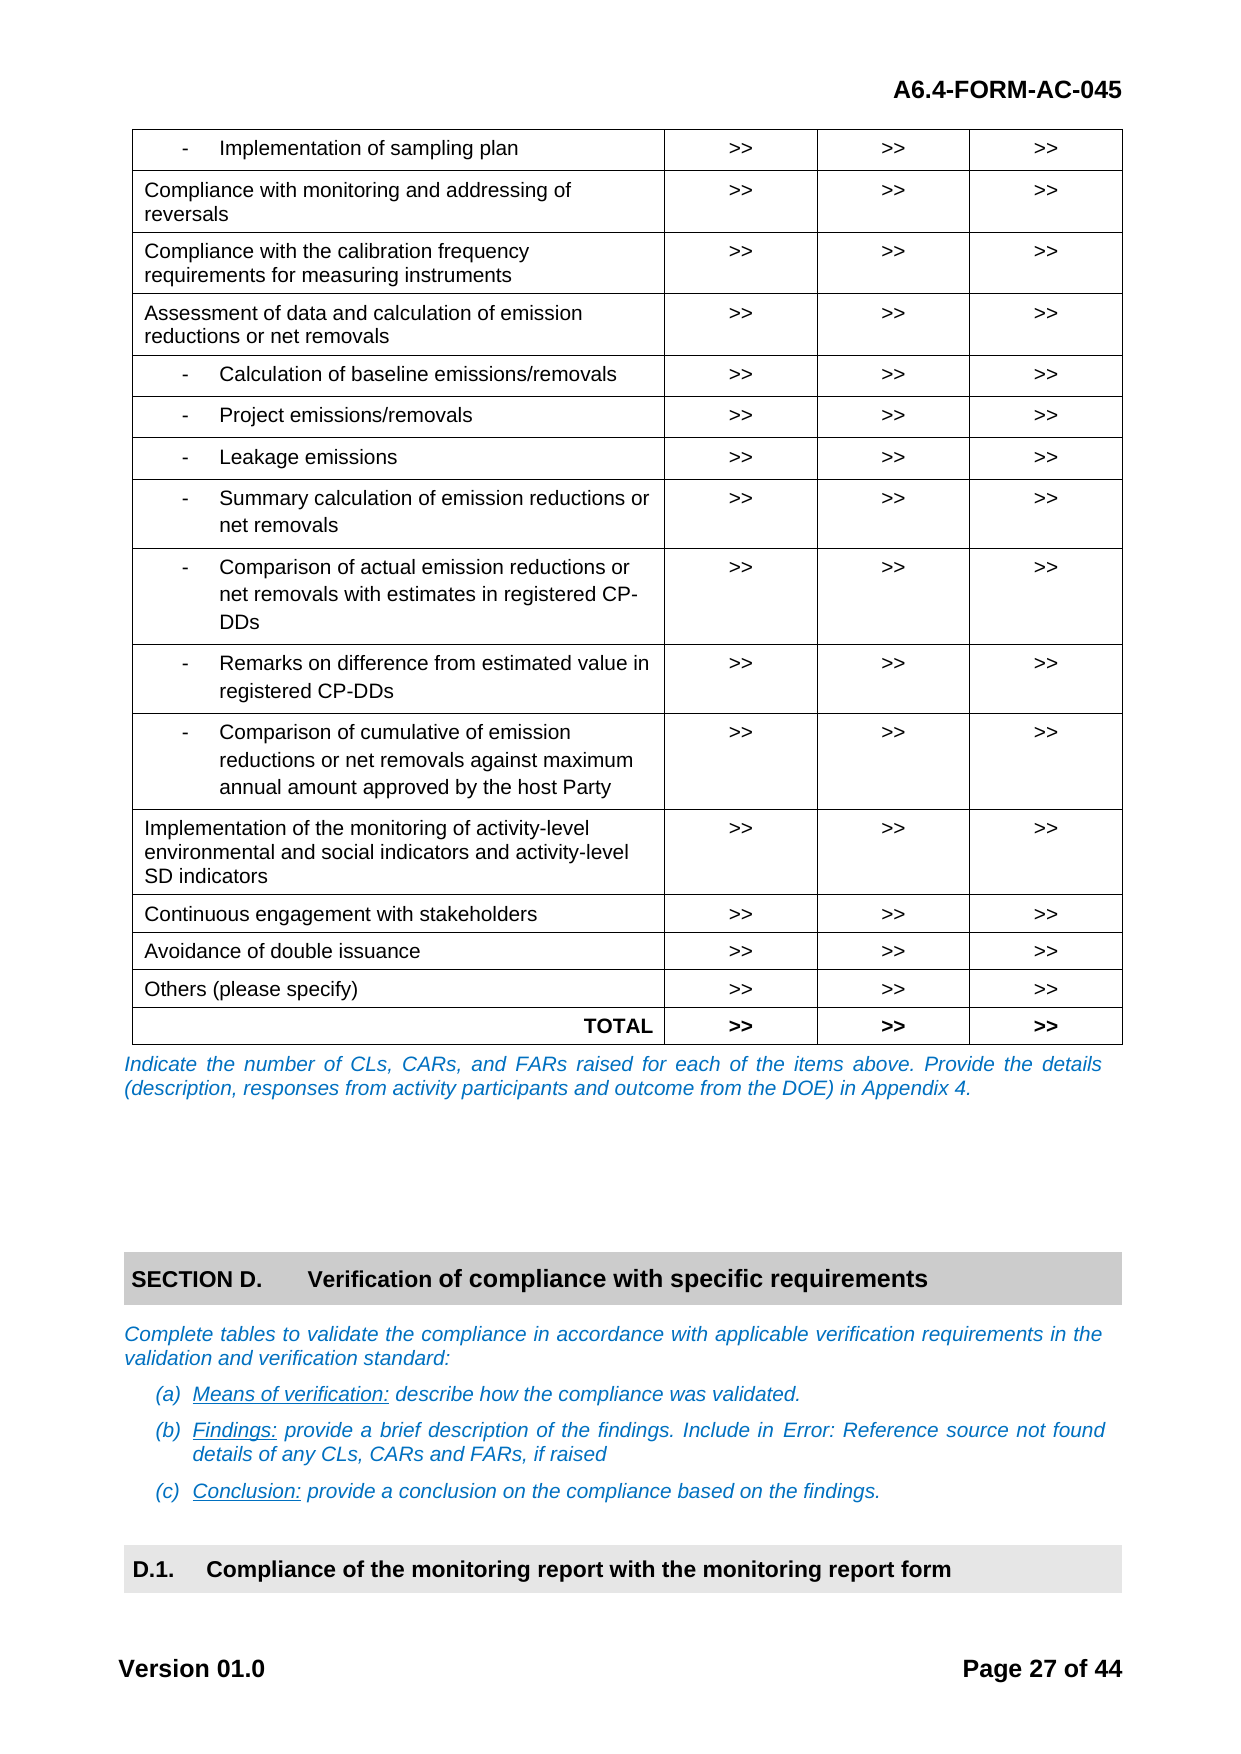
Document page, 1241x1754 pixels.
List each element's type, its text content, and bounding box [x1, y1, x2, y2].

table_cell >> [970, 933, 1122, 969]
list Means of verification: describe how the compliance was validated. [155, 1382, 1106, 1406]
table_cell Leakage emissions [133, 438, 664, 478]
table_cell >> [665, 1008, 817, 1044]
table_cell >> [818, 933, 969, 969]
table_cell Implementation of sampling plan [133, 130, 664, 170]
table_cell Calculation of baseline emissions/removals [133, 356, 664, 396]
table_cell Avoidance of double issuance [133, 933, 664, 969]
table_cell >> [665, 397, 817, 437]
table_cell Compliance with the calibration frequency requirements for measuring instruments [133, 233, 664, 293]
table_cell >> [818, 549, 969, 644]
table_cell >> [818, 356, 969, 396]
table_cell >> [970, 1008, 1122, 1044]
table_cell >> [970, 294, 1122, 354]
table_cell Implementation of the monitoring of activity-level environmental and social indicators and activity-level SD indicators [133, 810, 664, 894]
table_cell >> [970, 130, 1122, 170]
table_header Compliance of the monitoring report with the monitoring report form [124, 1545, 1122, 1593]
table_cell >> [818, 480, 969, 547]
table_cell >> [970, 233, 1122, 293]
table_cell >> [818, 397, 969, 437]
table_cell >> [818, 438, 969, 478]
table_cell >> [818, 294, 969, 354]
table_cell >> [665, 356, 817, 396]
table_cell >> [970, 645, 1122, 713]
table_cell >> [818, 233, 969, 293]
table_cell >> [818, 970, 969, 1007]
table_cell Others (please specify) [133, 970, 664, 1007]
table_cell >> [970, 970, 1122, 1007]
table_cell Remarks on difference from estimated value in registered CP-DDs [133, 645, 664, 713]
table_cell >> [970, 356, 1122, 396]
table_cell Assessment of data and calculation of emission reductions or net removals [133, 294, 664, 354]
table_cell >> [970, 895, 1122, 932]
table_cell >> [970, 397, 1122, 437]
table_cell Summary calculation of emission reductions or net removals [133, 480, 664, 547]
table_cell >> [818, 810, 969, 894]
text Complete tables to validate the compliance in accordance with applicable verification requirements in the validation and verification standard: [124, 1321, 1106, 1369]
table_cell Comparison of actual emission reductions or net removals with estimates in registered CP-DDs [133, 549, 664, 644]
table_cell >> [970, 810, 1122, 894]
table_cell >> [665, 714, 817, 809]
table_cell >> [665, 895, 817, 932]
table_cell Project emissions/removals [133, 397, 664, 437]
table_cell >> [665, 294, 817, 354]
table_cell >> [665, 933, 817, 969]
table_cell Continuous engagement with stakeholders [133, 895, 664, 932]
table_cell >> [970, 549, 1122, 644]
list Conclusion: provide a conclusion on the compliance based on the findings. [155, 1479, 1106, 1503]
table_cell >> [970, 438, 1122, 478]
table_cell >> [818, 130, 969, 170]
table_cell >> [665, 970, 817, 1007]
table_cell >> [818, 1008, 969, 1044]
table_cell >> [970, 714, 1122, 809]
table_header Verification of compliance with specific requirements [124, 1252, 1122, 1305]
table_cell >> [970, 480, 1122, 547]
table_cell >> [818, 895, 969, 932]
table_cell >> [665, 171, 817, 232]
table_cell >> [970, 171, 1122, 232]
table_cell >> [665, 480, 817, 547]
table_cell >> [818, 171, 969, 232]
table_cell >> [818, 714, 969, 809]
table_cell >> [665, 438, 817, 478]
table_cell >> [665, 130, 817, 170]
table_cell >> [818, 645, 969, 713]
table_cell >> [665, 810, 817, 894]
text Indicate the number of CLs, CARs, and FARs raised for each of the items above. Provide the details (description, responses from activity participants and outcome from the DOE) in Appendix 4. [124, 1052, 1106, 1099]
table_cell >> [665, 645, 817, 713]
table_cell >> [665, 549, 817, 644]
table_cell Compliance with monitoring and addressing of reversals [133, 171, 664, 232]
table_cell TOTAL [133, 1008, 664, 1044]
table_cell >> [665, 233, 817, 293]
table_cell Comparison of cumulative of emission reductions or net removals against maximum annual amount approved by the host Party [133, 714, 664, 809]
